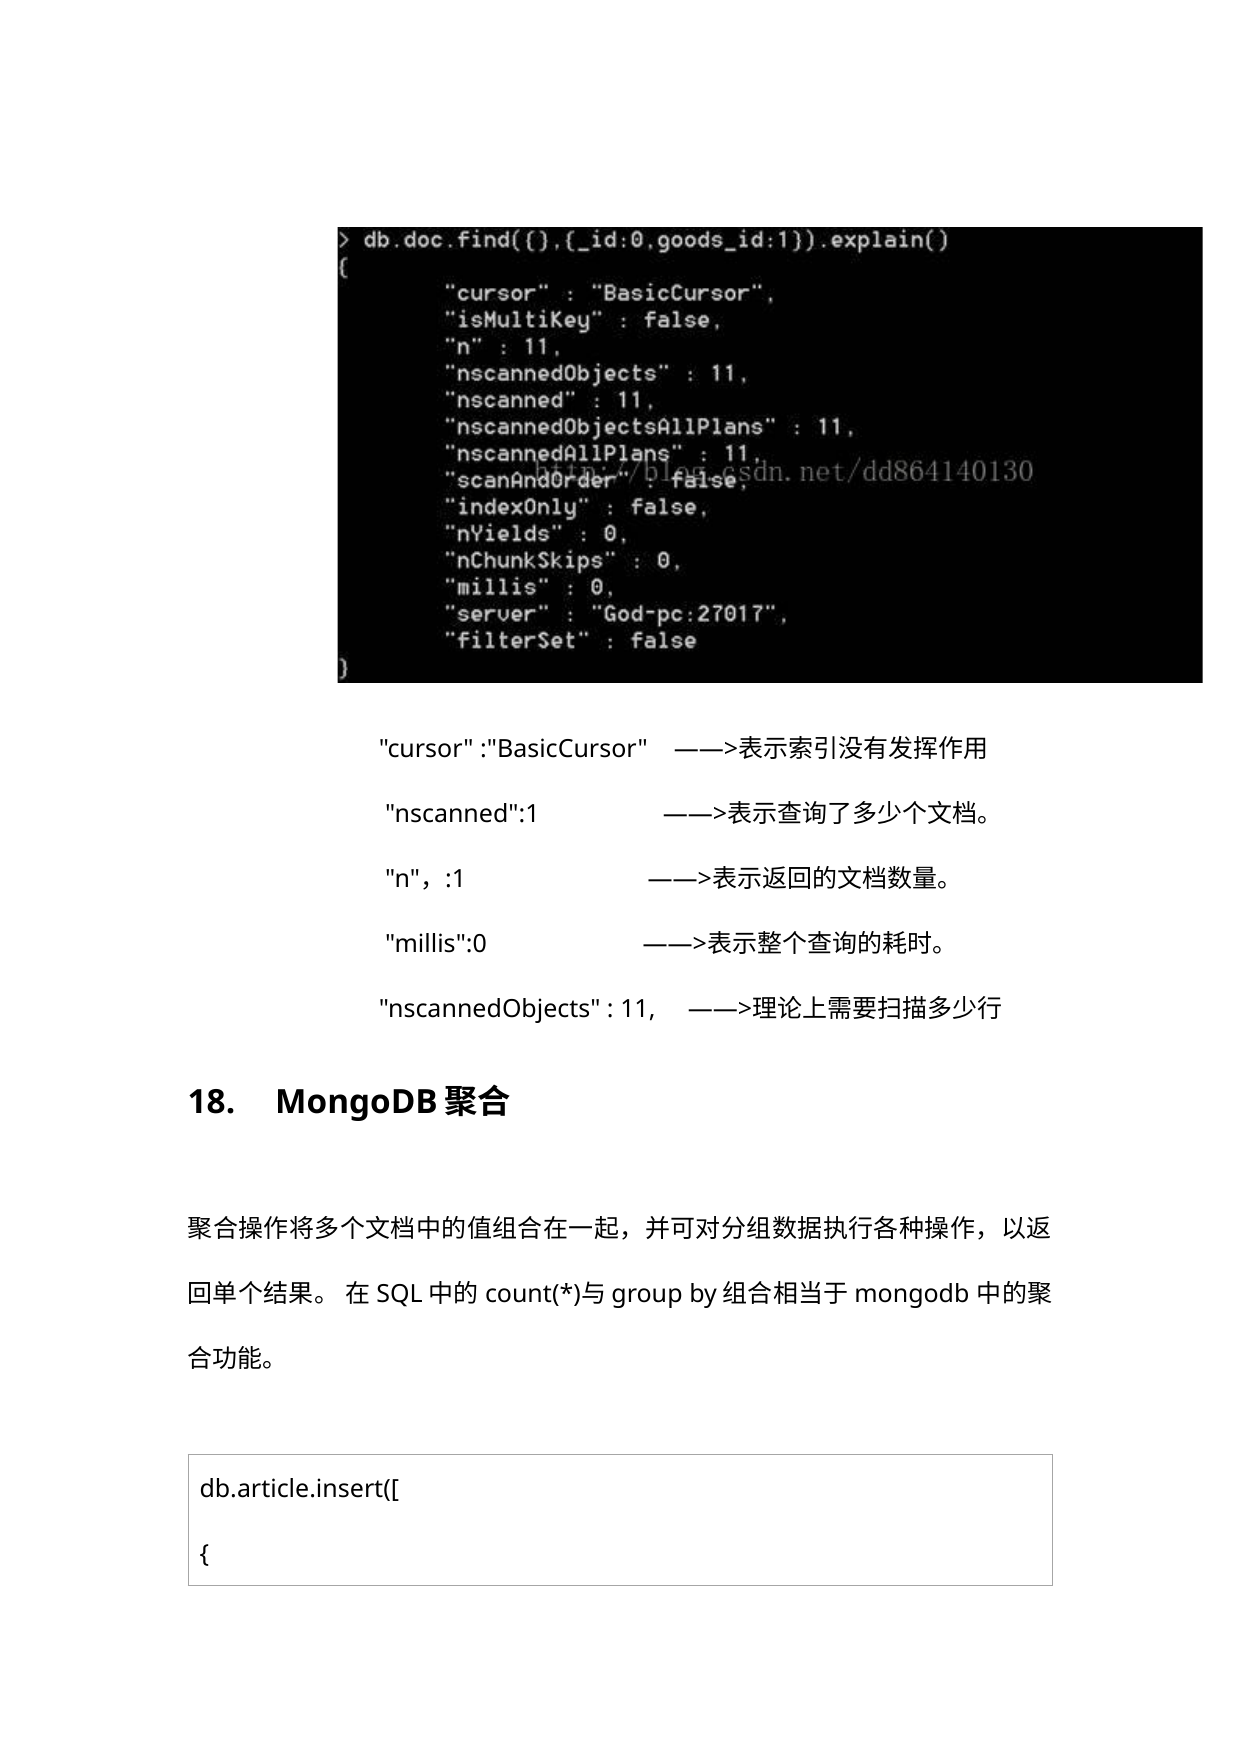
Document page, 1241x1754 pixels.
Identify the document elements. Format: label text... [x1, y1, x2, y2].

list "cursor" :"BasicCursor" ——>表示索引没有发挥作用 [337, 714, 1053, 779]
list "nscanned":1 ——>表示查询了多少个文档。 [337, 779, 1053, 844]
subtitle MongoDB聚合 [187, 1067, 1053, 1132]
text 聚合操作将多个文档中的值组合在一起，并可对分组数据执行各种操作，以返回单个结果。 在SQL中的 count(*)与group by组合相当于mongodb 中的聚合功能。 [187, 1194, 1053, 1389]
list "nscannedObjects" : 11, ——>理论上需要扫描多少行 [353, 974, 1053, 1039]
picture [337, 227, 1203, 683]
list "n"，:1 ——>表示返回的文档数量。 [337, 844, 1053, 909]
list "millis":0 ——>表示整个查询的耗时。 [337, 909, 1053, 974]
